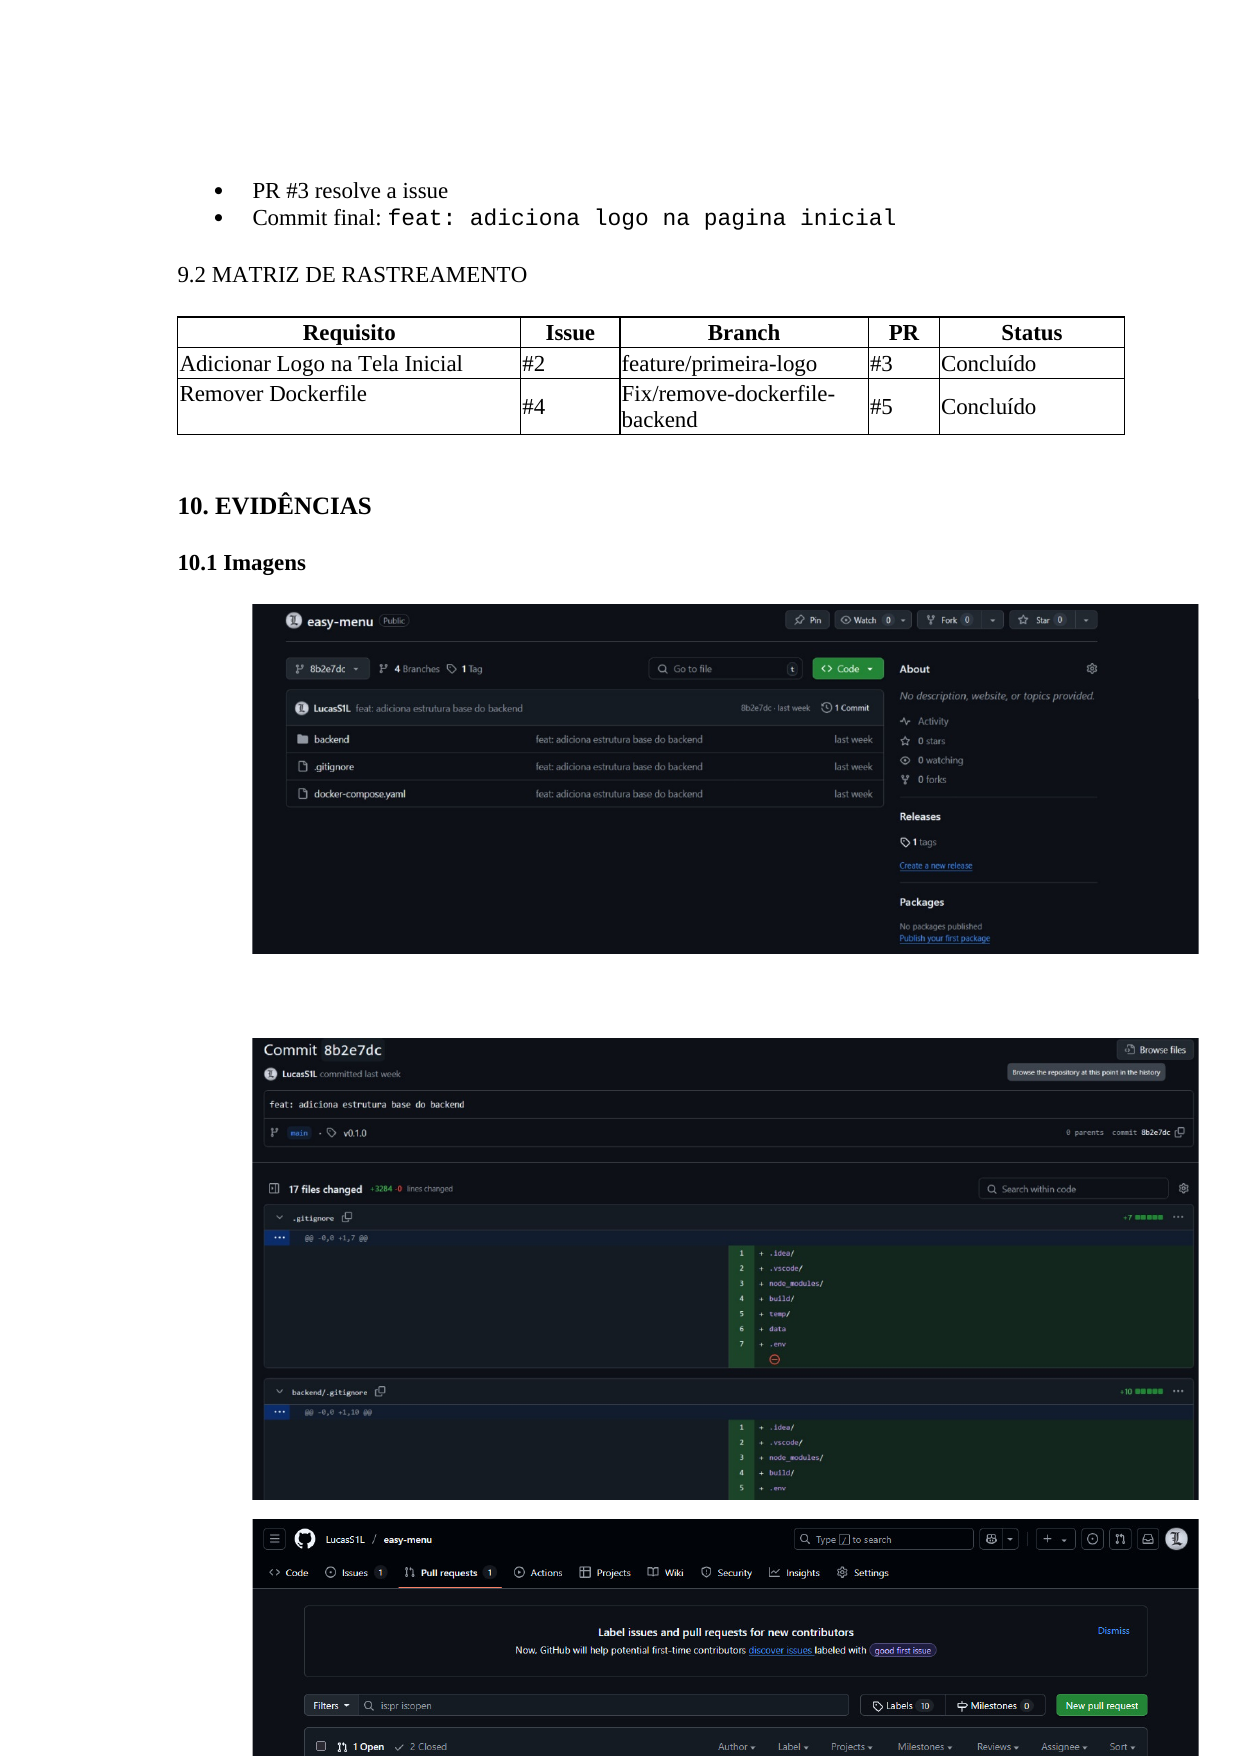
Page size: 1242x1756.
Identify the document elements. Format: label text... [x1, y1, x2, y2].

text 10.1 Imagens [177, 549, 1123, 575]
table_cell #2 [521, 348, 619, 377]
table_header Status [940, 318, 1124, 347]
table_cell Concluído [940, 379, 1124, 434]
picture [252, 604, 1199, 954]
table_cell #4 [521, 379, 619, 434]
text 10. EVIDÊNCIAS [177, 491, 1123, 520]
table_cell Adicionar Logo na Tela Inicial [178, 348, 520, 377]
list Commit final: feat: adiciona logo na pagina inicial [215, 203, 1123, 232]
list PR #3 resolve a issue [215, 177, 1123, 203]
picture [252, 1038, 1199, 1500]
table_cell feature/primeira-logo [621, 348, 868, 377]
table_cell Fix/remove-dockerfile-backend [621, 379, 868, 434]
table_header PR [869, 318, 939, 347]
table_header Issue [521, 318, 619, 347]
picture [252, 1519, 1199, 1756]
table_header Requisito [178, 318, 520, 347]
table_cell Remover Dockerfile [178, 379, 520, 434]
table_cell #5 [869, 379, 939, 434]
table_cell Concluído [940, 348, 1124, 377]
table_cell #3 [869, 348, 939, 377]
table_header Branch [621, 318, 868, 347]
text 9.2 MATRIZ DE RASTREAMENTO [177, 261, 1123, 287]
